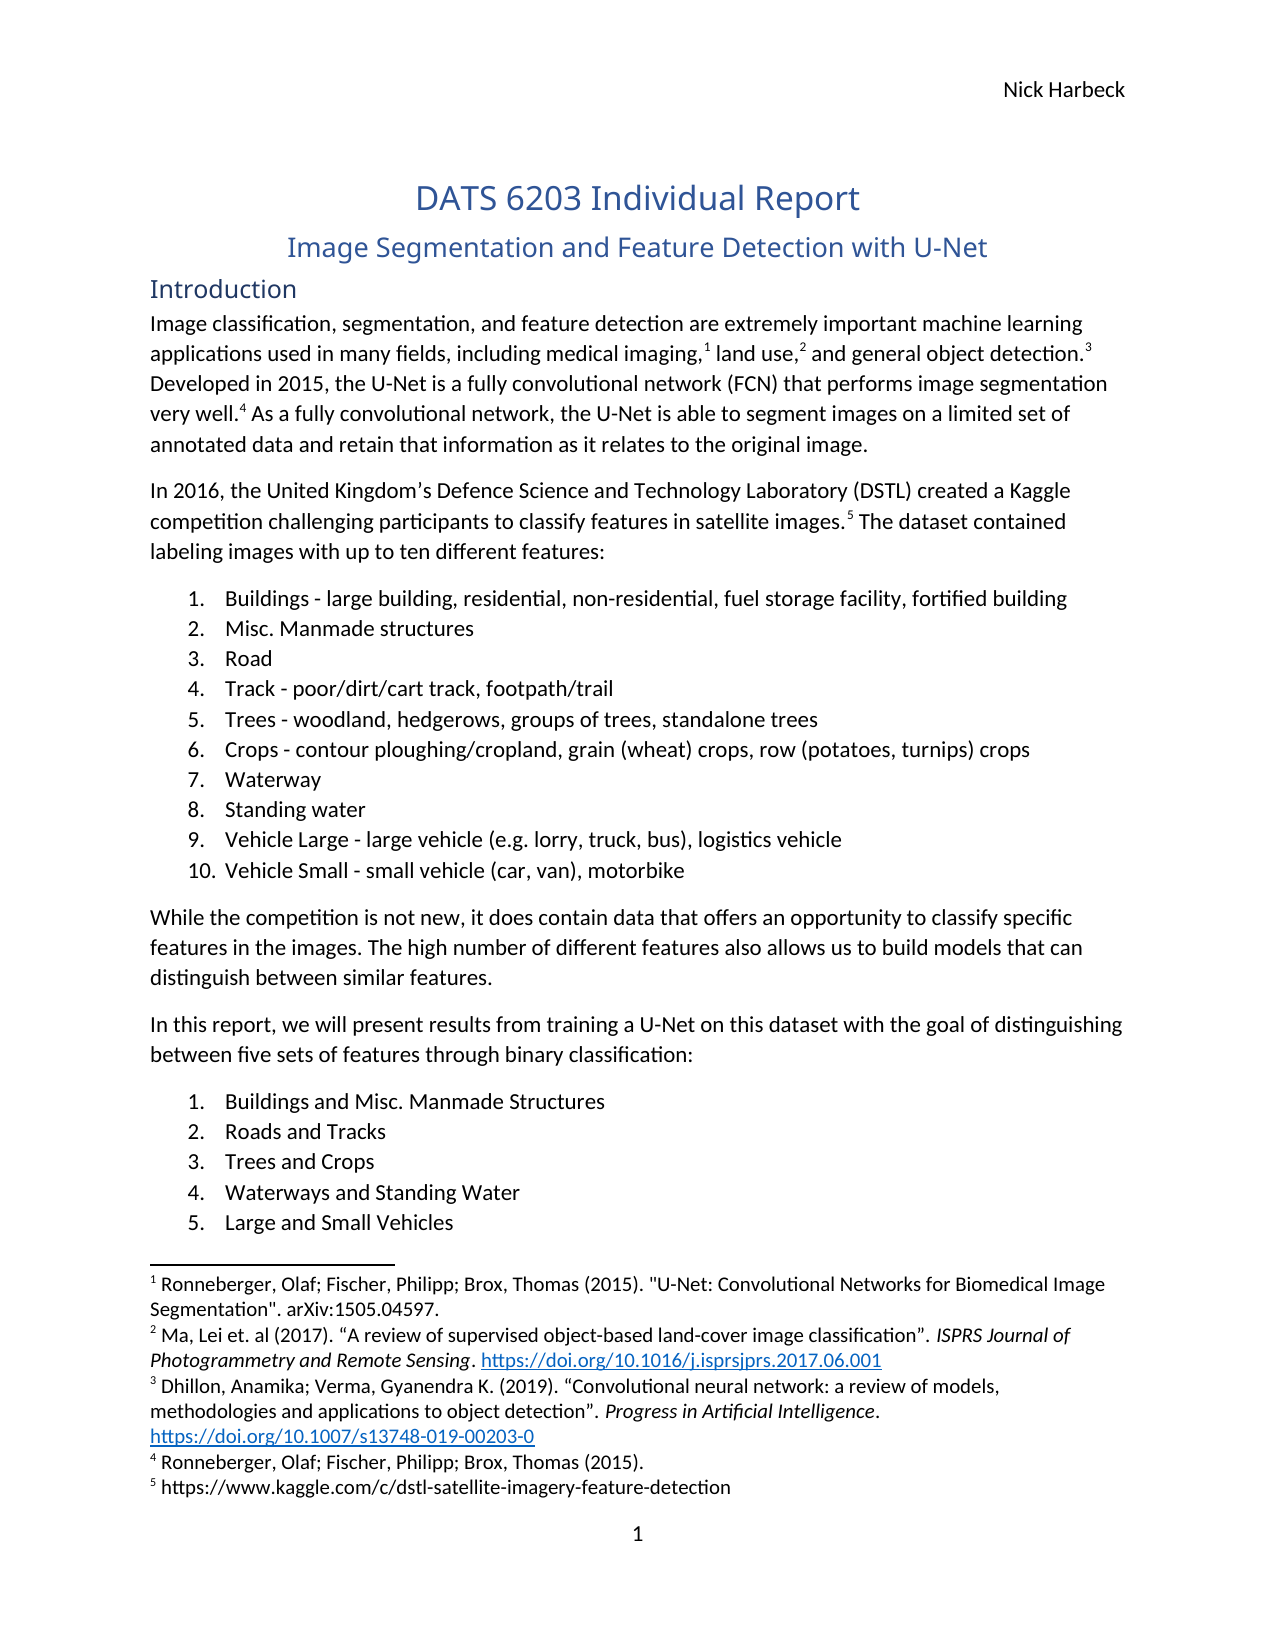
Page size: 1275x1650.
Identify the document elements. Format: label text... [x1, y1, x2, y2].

list Vehicle Large - large vehicle (e.g. lorry, truck, bus), logistics vehicle [187, 826, 1125, 853]
subtitle Image Segmentation and Feature Detection with U-Net [150, 228, 1125, 265]
list Buildings - large building, residential, non-residential, fuel storage facility, fortified building [187, 584, 1125, 612]
list Roads and Tracks [187, 1117, 1125, 1145]
subtitle DATS 6203 Individual Report [150, 175, 1125, 220]
text In this report, we will present results from training a U-Net on this dataset with the goal of distinguishing between five sets of features through binary classification: [150, 1010, 1125, 1068]
list Road [187, 644, 1125, 672]
text In 2016, the United Kingdom’s Defence Science and Technology Laboratory (DSTL) created a Kaggle competition challenging participants to classify features in satellite images. The dataset contained labeling images with up to ten different features: [150, 477, 1125, 565]
list Standing water [187, 795, 1125, 823]
list Crops - contour ploughing/cropland, grain (wheat) crops, row (potatoes, turnips) crops [187, 735, 1125, 763]
list Waterway [187, 765, 1125, 793]
list Waterways and Standing Water [187, 1178, 1125, 1206]
list Trees and Crops [187, 1147, 1125, 1175]
subtitle Introduction [150, 272, 1125, 306]
list Misc. Manmade structures [187, 614, 1125, 642]
list Buildings and Misc. Manmade Structures [187, 1087, 1125, 1115]
text While the competition is not new, it does contain data that offers an opportunity to classify specific features in the images. The high number of different features also allows us to build models that can distinguish between similar features. [150, 903, 1125, 991]
list Vehicle Small - small vehicle (car, van), motorbike [187, 856, 1125, 884]
list Large and Small Vehicles [187, 1208, 1125, 1236]
text Image classification, segmentation, and feature detection are extremely important machine learning applications used in many fields, including medical imaging, land use, and general object detection. Developed in 2015, the U-Net is a fully convolutional network (FCN) that performs image segmentation very well. As a fully convolutional network, the U-Net is able to segment images on a limited set of annotated data and retain that information as it relates to the original image. [150, 309, 1125, 458]
list Trees - woodland, hedgerows, groups of trees, standalone trees [187, 705, 1125, 733]
list Track - poor/dirt/cart track, footpath/trail [187, 674, 1125, 702]
